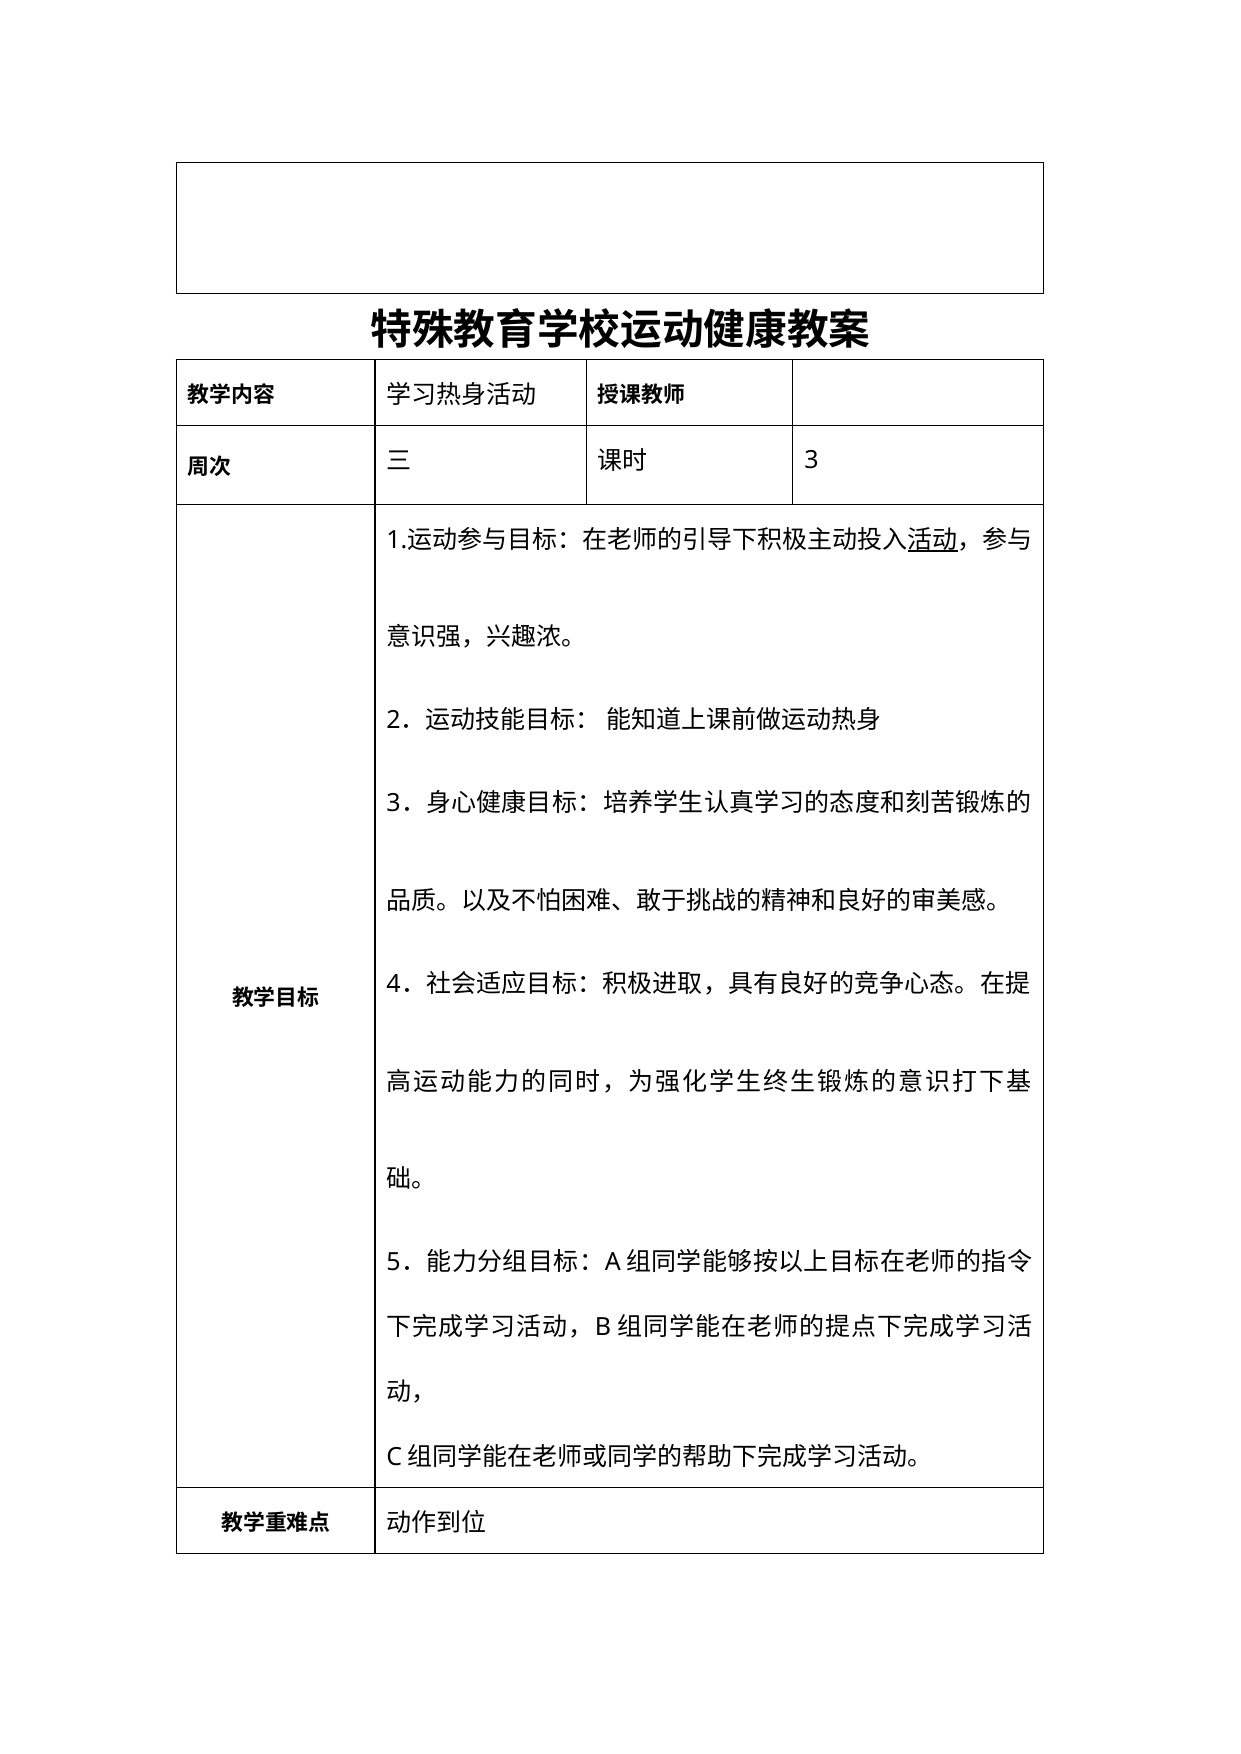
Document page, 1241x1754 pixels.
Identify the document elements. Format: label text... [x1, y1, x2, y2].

table_cell 教学目标 [177, 505, 374, 1487]
table_header 学习热身活动 [376, 360, 586, 425]
table_cell 3 [793, 426, 1043, 504]
table_cell 动作到位 [376, 1488, 1043, 1553]
table_header [793, 360, 1043, 425]
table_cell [177, 163, 1043, 293]
table_cell 课时 [587, 426, 792, 504]
table_header 授课教师 [587, 360, 792, 425]
table_cell 1.运动参与目标：在老师的引导下积极主动投入活动，参与意识强，兴趣浓。 2．运动技能目标： 能知道上课前做运动热身 3．身心健康目标：培养学生认真学习的态度和刻苦锻炼的品质。以及不怕困难、敢于挑战的精神和良好的审美感。 4．社会适应目标：积极进取，具有良好的竞争心态。在提高运动能力的同时，为强化学生终生锻炼的意识打下基础。 5．能力分组目标：A组同学能够按以上目标在老师的指令下完成学习活动，B组同学能在老师的提点下完成学习活动， C组同学能在老师或同学的帮助下完成学习活动。 [376, 505, 1043, 1487]
table_cell 教学重难点 [177, 1488, 374, 1553]
table_cell 周次 [177, 426, 374, 504]
table_cell 三 [376, 426, 586, 504]
table_header 教学内容 [177, 360, 374, 425]
text 特殊教育学校运动健康教案 [187, 294, 1053, 359]
